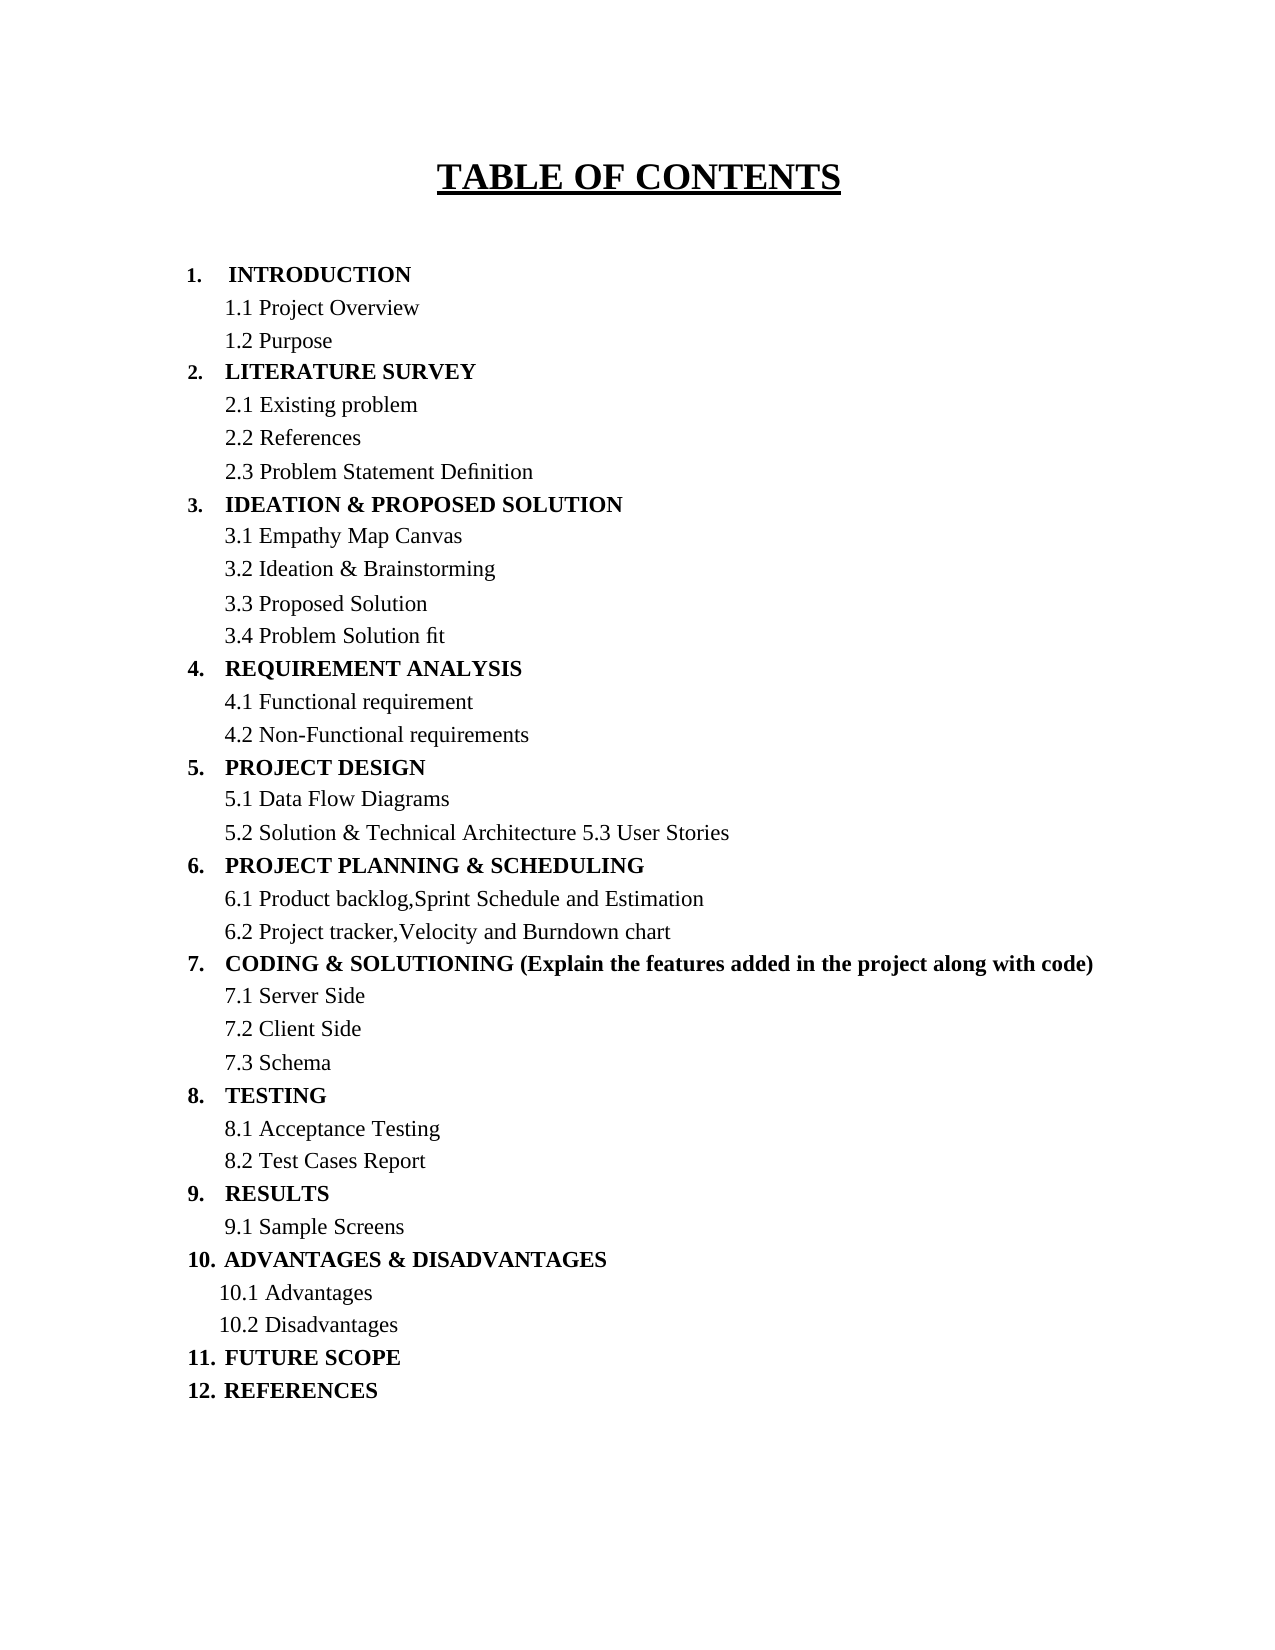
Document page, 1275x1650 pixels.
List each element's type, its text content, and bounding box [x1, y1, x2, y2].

list ADVANTAGES & DISADVANTAGES [187, 1246, 1235, 1272]
list Data Flow Diagrams [224, 785, 1235, 811]
list INTRODUCTION [186, 261, 1235, 288]
list Proposed Solution [224, 589, 1235, 616]
list Sample Screens [224, 1213, 1235, 1239]
list Project Overview [224, 294, 1235, 321]
list Problem Statement Deﬁnition [225, 458, 1235, 485]
list Ideation & Brainstorming [224, 555, 1235, 582]
list Product backlog,Sprint Schedule and Estimation [224, 885, 1235, 911]
list Project tracker,Velocity and Burndown chart [224, 918, 1235, 944]
list LITERATURE SURVEY [187, 358, 1235, 385]
list Empathy Map Canvas [224, 522, 1235, 549]
list IDEATION & PROPOSED SOLUTION [187, 491, 1235, 517]
list TESTING [187, 1082, 1235, 1108]
list Schema [224, 1049, 1235, 1075]
list Functional requirement [224, 688, 1235, 714]
list Purpose [224, 327, 1235, 353]
list REFERENCES [187, 1377, 1235, 1403]
list Solution & Technical Architecture 5.3 User Stories [224, 819, 1235, 846]
list Test Cases Report [224, 1147, 1235, 1174]
list Non-Functional requirements [224, 721, 1235, 747]
list RESULTS [187, 1180, 1235, 1207]
list PROJECT DESIGN [187, 754, 1235, 780]
list Problem Solution ﬁt [224, 622, 1235, 649]
list REQUIREMENT ANALYSIS [187, 655, 1235, 682]
list Advantages [218, 1279, 1235, 1305]
list Server Side [224, 982, 1235, 1008]
list Acceptance Testing [224, 1114, 1235, 1141]
list PROJECT PLANNING & SCHEDULING [187, 852, 1235, 878]
list Client Side [224, 1014, 1235, 1041]
list Disadvantages [218, 1312, 1235, 1338]
list CODING & SOLUTIONING (Explain the features added in the project along with code) [187, 951, 1235, 977]
list FUTURE SCOPE [187, 1344, 1235, 1371]
list Existing problem [225, 391, 1235, 417]
subtitle TABLE OF CONTENTS [437, 154, 1235, 197]
list References [225, 424, 1235, 450]
